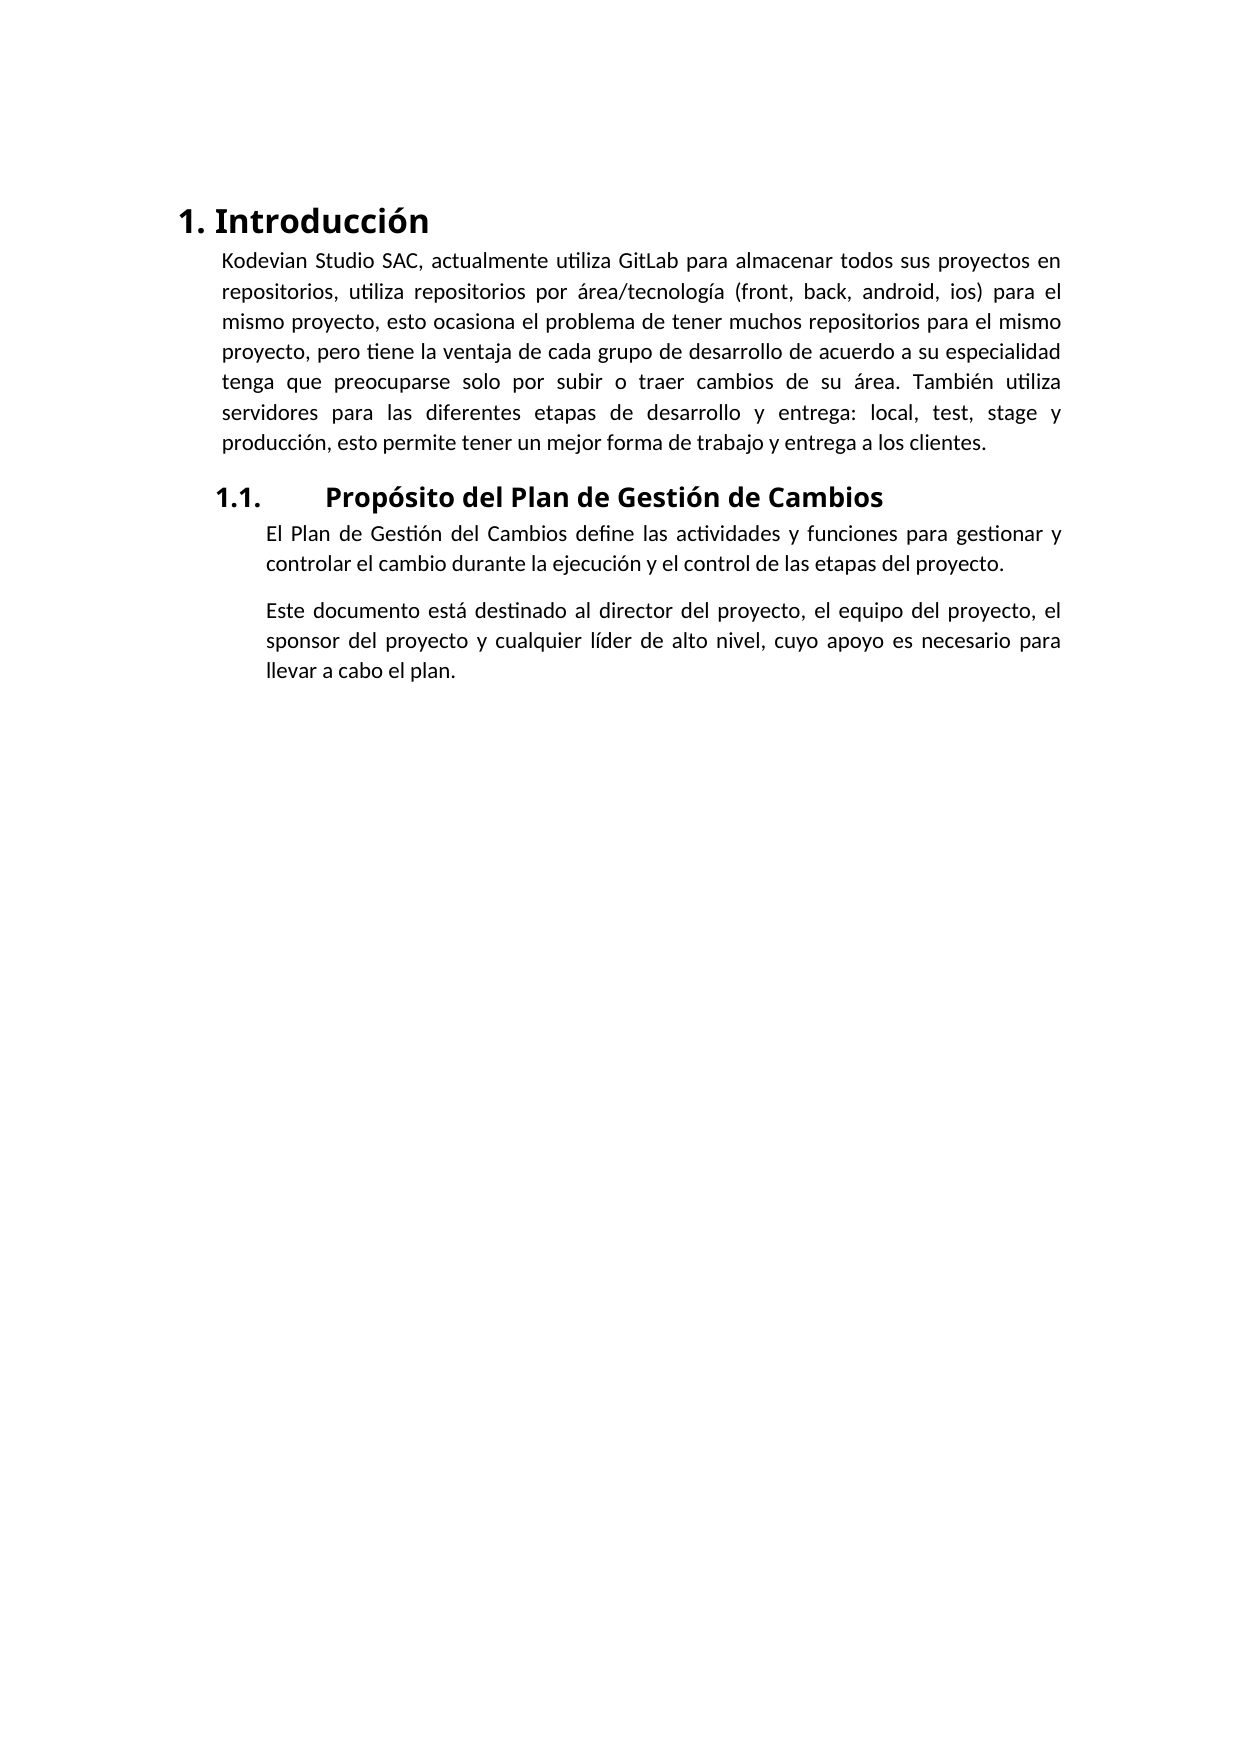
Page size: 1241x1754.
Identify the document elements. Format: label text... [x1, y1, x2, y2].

text Este documento está destinado al director del proyecto, el equipo del proyecto, el sponsor del proyecto y cualquier líder de alto nivel, cuyo apoyo es necesario para llevar a cabo el plan. [266, 596, 1063, 684]
subtitle Introducción [177, 198, 1063, 243]
text Kodevian Studio SAC, actualmente utiliza GitLab para almacenar todos sus proyectos en repositorios, utiliza repositorios por área/tecnología (front, back, android, ios) para el mismo proyecto, esto ocasiona el problema de tener muchos repositorios para el mismo proyecto, pero tiene la ventaja de cada grupo de desarrollo de acuerdo a su especialidad tenga que preocuparse solo por subir o traer cambios de su área. También utiliza servidores para las diferentes etapas de desarrollo y entrega: local, test, stage y producción, esto permite tener un mejor forma de trabajo y entrega a los clientes. [222, 247, 1063, 456]
text El Plan de Gestión del Cambios define las actividades y funciones para gestionar y controlar el cambio durante la ejecución y el control de las etapas del proyecto. [266, 519, 1063, 577]
subtitle Propósito del Plan de Gestión de Cambios [215, 479, 1063, 516]
